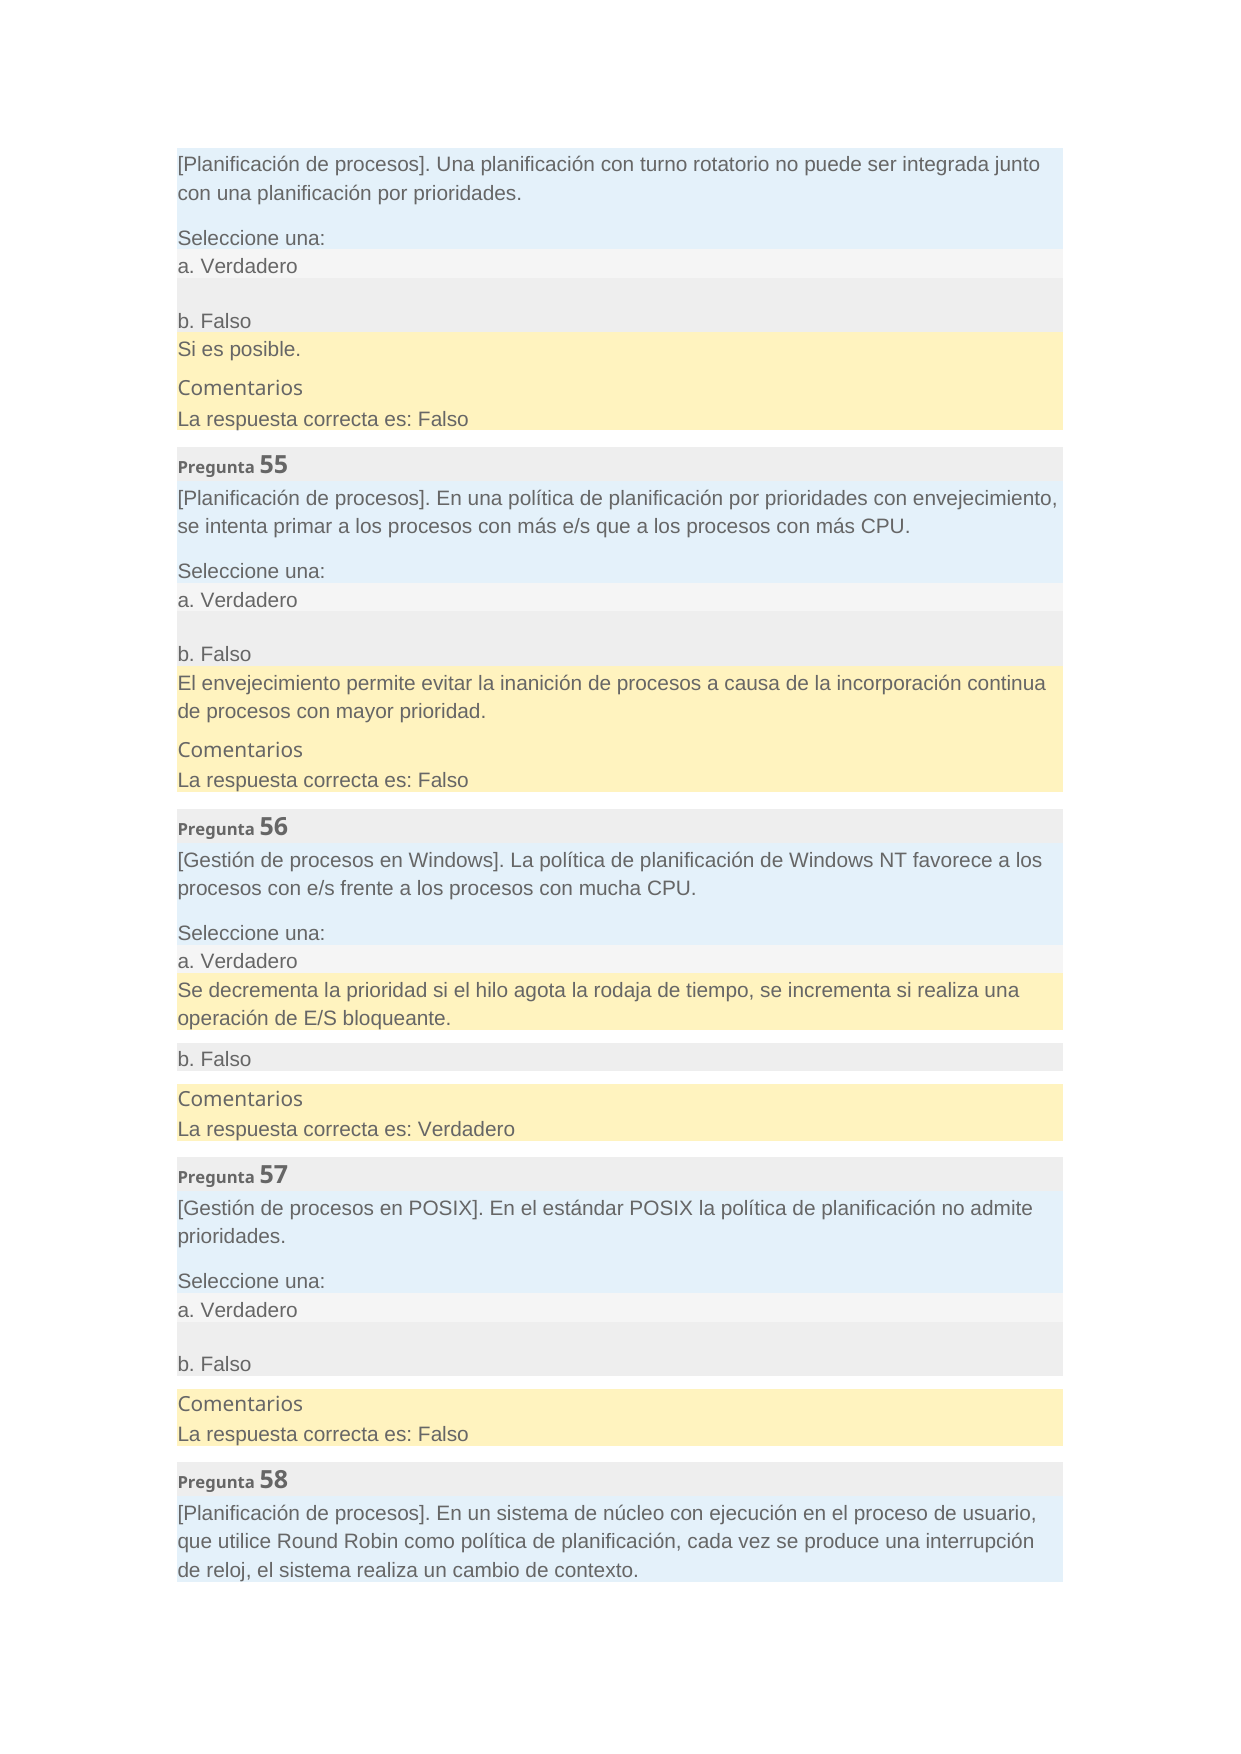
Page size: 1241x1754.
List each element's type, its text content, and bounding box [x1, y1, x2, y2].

text Seleccione una: [177, 916, 1063, 945]
text Seleccione una: [177, 1265, 1063, 1293]
text Comentarios [177, 735, 1063, 764]
text b. Falso [177, 1043, 1063, 1071]
text Seleccione una: [177, 554, 1063, 583]
text Se decrementa la prioridad si el hilo agota la rodaja de tiempo, se incrementa si realiza una operación de E/S bloqueante. [177, 973, 1063, 1030]
text La respuesta correcta es: Falso [177, 402, 1063, 430]
text a. Verdadero [177, 583, 1063, 611]
text a. Verdadero [177, 249, 1063, 278]
text [Planificación de procesos]. En una política de planificación por prioridades con envejecimiento, se intenta primar a los procesos con más e/s que a los procesos con más CPU. [177, 481, 1063, 538]
text Comentarios [177, 1084, 1063, 1112]
text La respuesta correcta es: Verdadero [177, 1112, 1063, 1141]
text [Planificación de procesos]. Una planificación con turno rotatorio no puede ser integrada junto con una planificación por prioridades. [177, 148, 1063, 204]
text Comentarios [177, 373, 1063, 402]
text La respuesta correcta es: Falso [177, 1417, 1063, 1446]
text Comentarios [177, 1389, 1063, 1417]
text [Planificación de procesos]. En un sistema de núcleo con ejecución en el proceso de usuario, que utilice Round Robin como política de planificación, cada vez se produce una interrupción de reloj, el sistema realiza un cambio de contexto. [177, 1496, 1063, 1582]
text b. Falso [177, 1322, 1063, 1376]
text Pregunta 57 [177, 1157, 1063, 1191]
text Si es posible. [177, 332, 1063, 361]
text La respuesta correcta es: Falso [177, 764, 1063, 792]
text Pregunta 58 [177, 1462, 1063, 1496]
text Pregunta 56 [177, 809, 1063, 843]
text [Gestión de procesos en Windows]. La política de planificación de Windows NT favorece a los procesos con e/s frente a los procesos con mucha CPU. [177, 843, 1063, 900]
text b. Falso [177, 278, 1063, 332]
text [Gestión de procesos en POSIX]. En el estándar POSIX la política de planificación no admite prioridades. [177, 1191, 1063, 1248]
text b. Falso [177, 611, 1063, 666]
text Pregunta 55 [177, 447, 1063, 481]
text Seleccione una: [177, 221, 1063, 249]
text El envejecimiento permite evitar la inanición de procesos a causa de la incorporación continua de procesos con mayor prioridad. [177, 666, 1063, 723]
text a. Verdadero [177, 1293, 1063, 1322]
text a. Verdadero [177, 945, 1063, 973]
